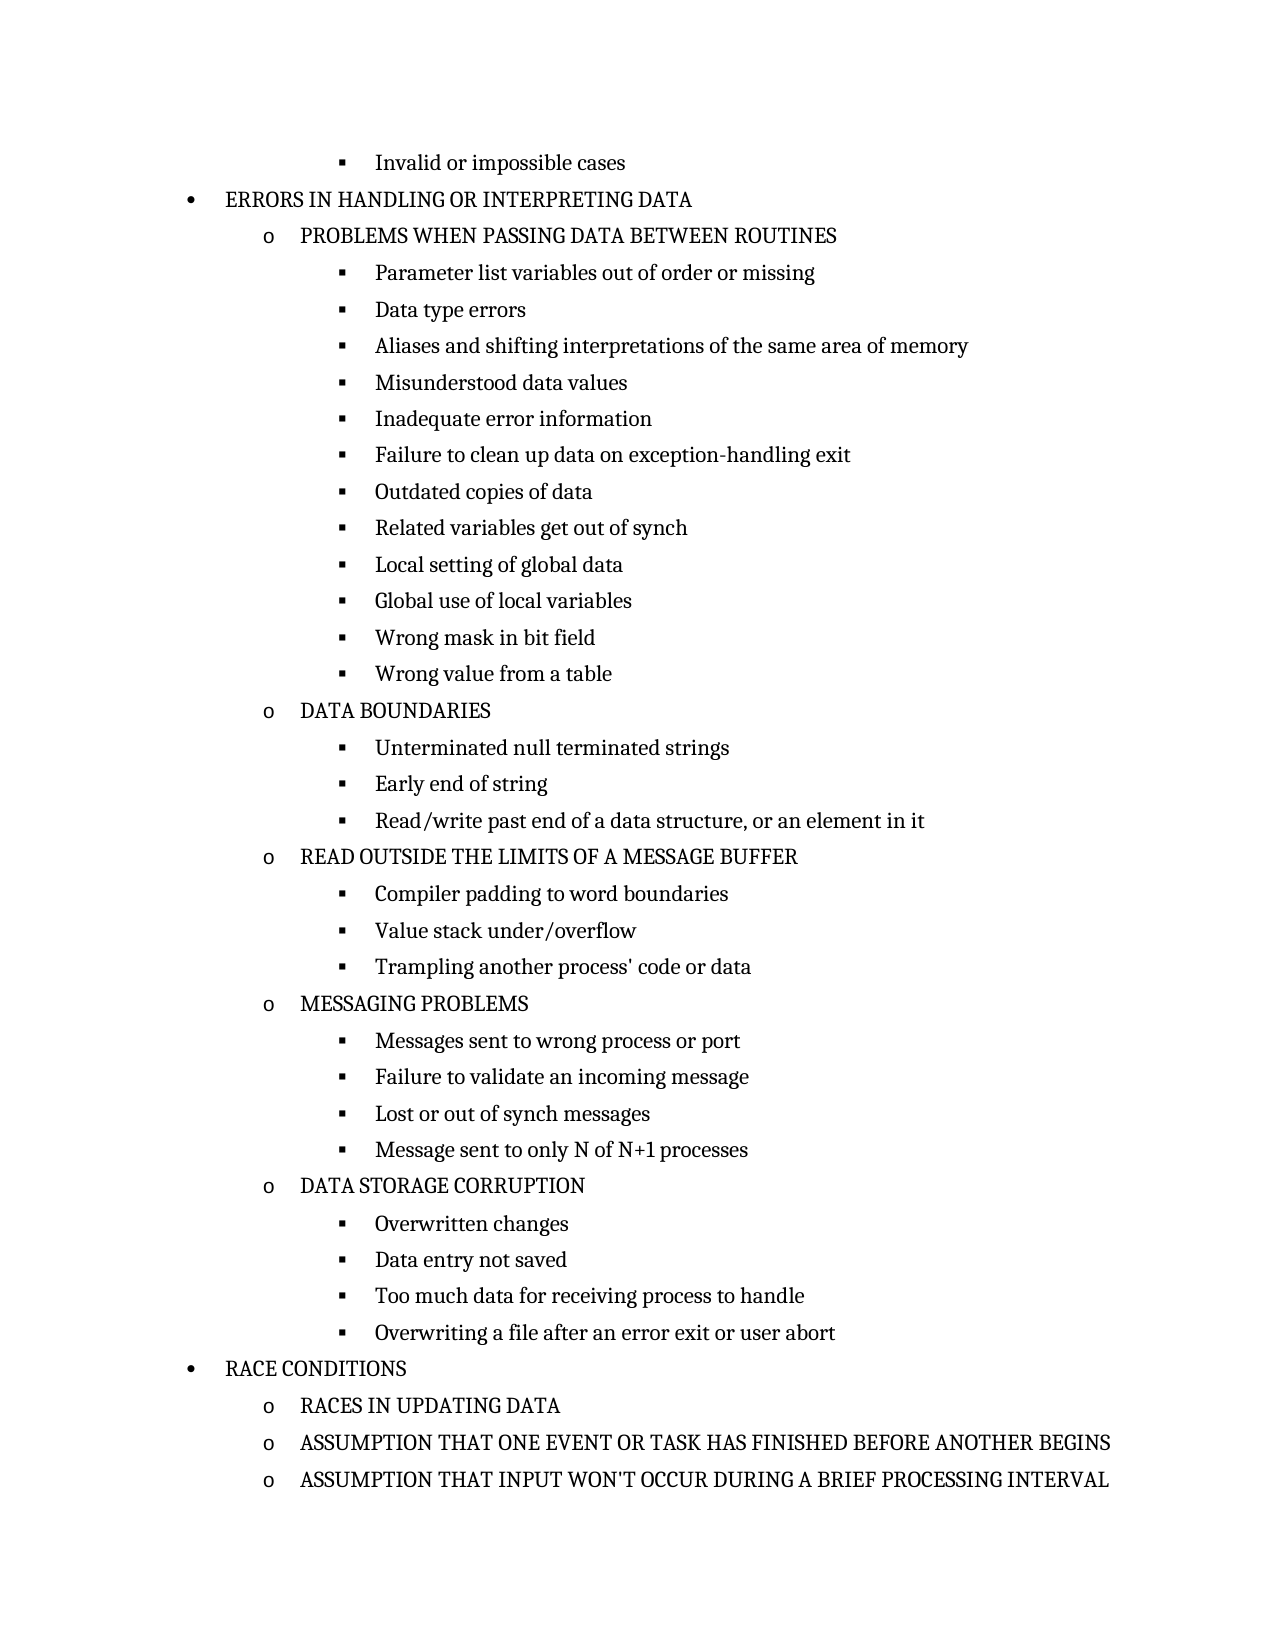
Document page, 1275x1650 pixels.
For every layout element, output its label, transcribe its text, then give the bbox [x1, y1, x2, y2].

list ASSUMPTION THAT ONE EVENT OR TASK HAS FINISHED BEFORE ANOTHER BEGINS [262, 1430, 1125, 1457]
list ASSUMPTION THAT INPUT WON'T OCCUR DURING A BRIEF PROCESSING INTERVAL [262, 1467, 1125, 1494]
list RACES IN UPDATING DATA [262, 1393, 1125, 1419]
list Message sent to only N of N+1 processes [337, 1137, 1125, 1163]
list Wrong value from a table [337, 661, 1125, 687]
list Lost or out of synch messages [337, 1100, 1125, 1127]
list Local setting of global data [337, 552, 1125, 578]
list Inadequate error information [337, 406, 1125, 432]
list Failure to clean up data on exception-handling exit [337, 442, 1125, 469]
list Failure to validate an incoming message [337, 1064, 1125, 1090]
list Overwriting a file after an error exit or user abort [337, 1320, 1125, 1346]
list Too much data for receiving process to handle [337, 1283, 1125, 1310]
list Value stack under/overflow [337, 917, 1125, 944]
list Parameter list variables out of order or missing [337, 260, 1125, 286]
list Misunderstood data values [337, 369, 1125, 396]
list DATA BOUNDARIES [262, 697, 1125, 724]
list Wrong mask in bit field [337, 624, 1125, 651]
list Data entry not saved [337, 1247, 1125, 1273]
list RACE CONDITIONS [187, 1356, 1125, 1383]
list PROBLEMS WHEN PASSING DATA BETWEEN ROUTINES [262, 223, 1125, 250]
list Overwritten changes [337, 1210, 1125, 1237]
list Compiler padding to word boundaries [337, 881, 1125, 907]
list Global use of local variables [337, 588, 1125, 614]
list ERRORS IN HANDLING OR INTERPRETING DATA [187, 186, 1125, 213]
list Trampling another process' code or data [337, 954, 1125, 980]
list Aliases and shifting interpretations of the same area of memory [337, 333, 1125, 359]
list MESSAGING PROBLEMS [262, 990, 1125, 1017]
list Early end of string [337, 771, 1125, 797]
list Unterminated null terminated strings [337, 734, 1125, 761]
list Related variables get out of synch [337, 515, 1125, 542]
list Invalid or impossible cases [337, 150, 1125, 176]
list Messages sent to wrong process or port [337, 1027, 1125, 1054]
list Read/write past end of a data structure, or an element in it [337, 807, 1125, 834]
list Outdated copies of data [337, 479, 1125, 505]
list READ OUTSIDE THE LIMITS OF A MESSAGE BUFFER [262, 844, 1125, 871]
list DATA STORAGE CORRUPTION [262, 1173, 1125, 1200]
list Data type errors [337, 296, 1125, 323]
